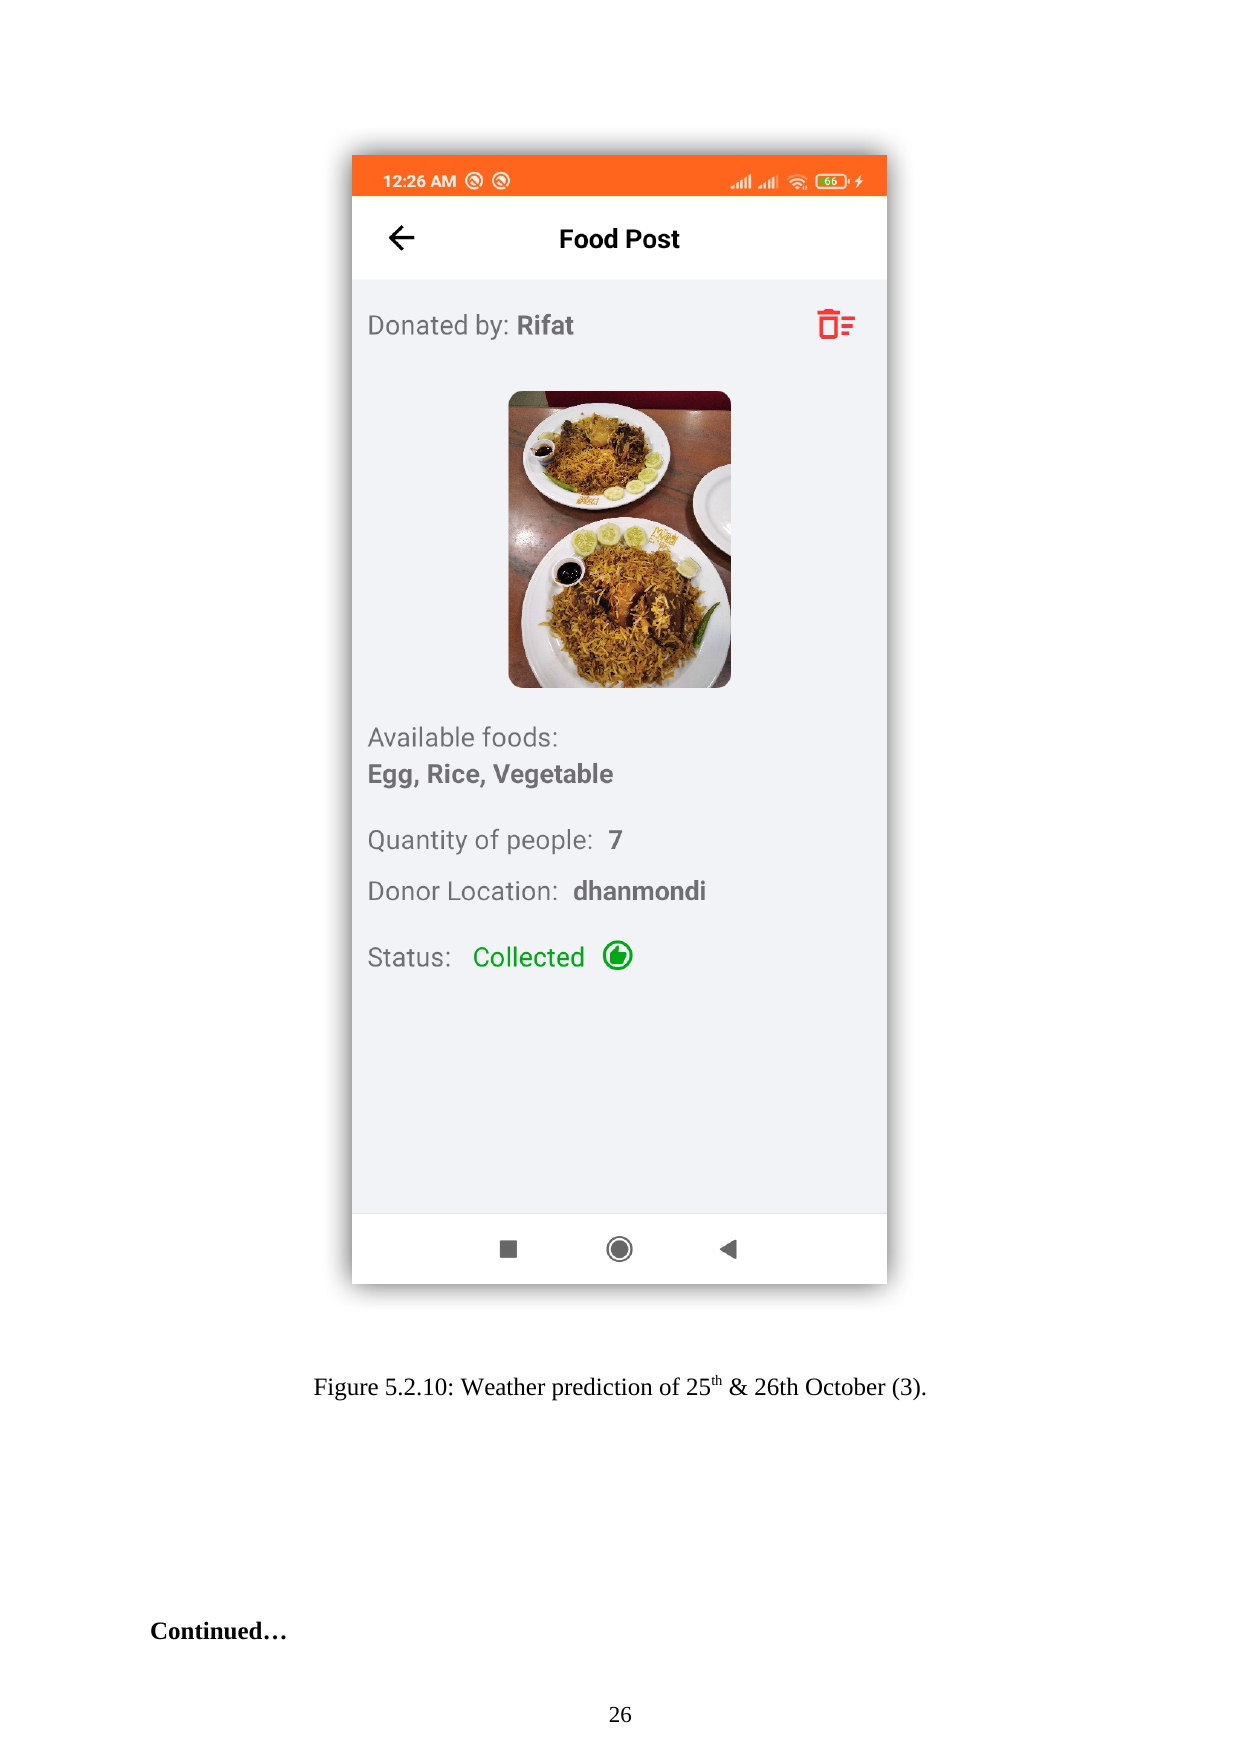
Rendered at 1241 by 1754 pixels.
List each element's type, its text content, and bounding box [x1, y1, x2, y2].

text Continued… [150, 1616, 1090, 1645]
picture [352, 155, 887, 1284]
text Figure 5.2.10: Weather prediction of 25th & 26th October (3). [150, 1372, 1090, 1401]
